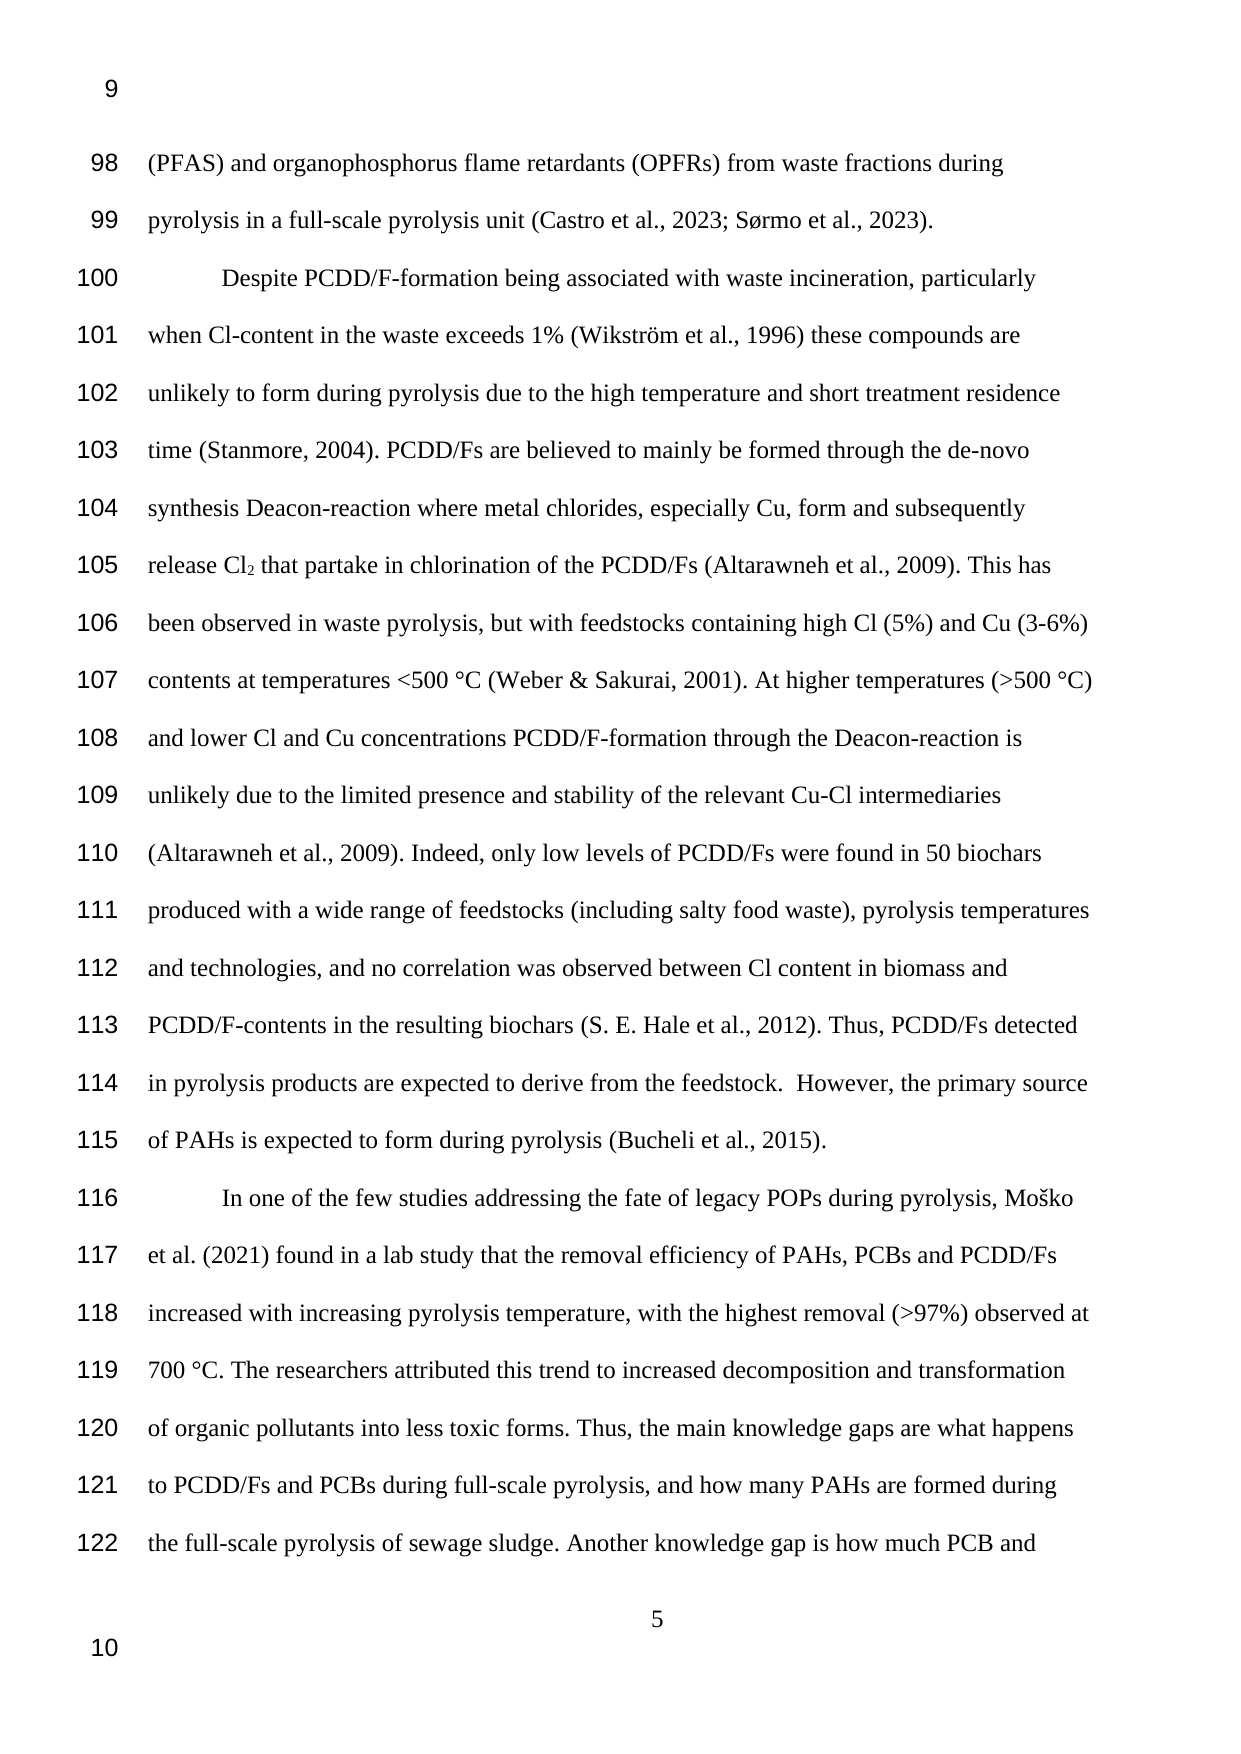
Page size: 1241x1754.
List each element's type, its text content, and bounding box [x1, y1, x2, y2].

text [148, 148, 1092, 234]
text Despite PCDD/F-formation being associated with waste incineration, particularly when Cl-content in the waste exceeds 1% these compounds are unlikely to form during pyrolysis due to the high temperature and short treatment residence time . PCDD/Fs are believed to mainly be formed through the de-novo synthesis Deacon-reaction where metal chlorides, especially Cu, form and subsequently release Cl2 that partake in chlorination of the PCDD/Fs . This has been observed in waste pyrolysis, but with feedstocks containing high Cl (5%) and Cu (3-6%) contents at temperatures <500 °C . At higher temperatures (>500 °C) and lower Cl and Cu concentrations PCDD/F-formation through the Deacon-reaction is unlikely due to the limited presence and stability of the relevant Cu-Cl intermediaries . Indeed, only low levels of PCDD/Fs were found in 50 biochars produced with a wide range of feedstocks (including salty food waste), pyrolysis temperatures and technologies, and no correlation was observed between Cl content in biomass and PCDD/F-contents in the resulting biochars . Thus, PCDD/Fs detected in pyrolysis products are expected to derive from the feedstock. However, the primary source of PAHs is expected to form during pyrolysis . [148, 263, 1092, 1154]
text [148, 1183, 1092, 1556]
